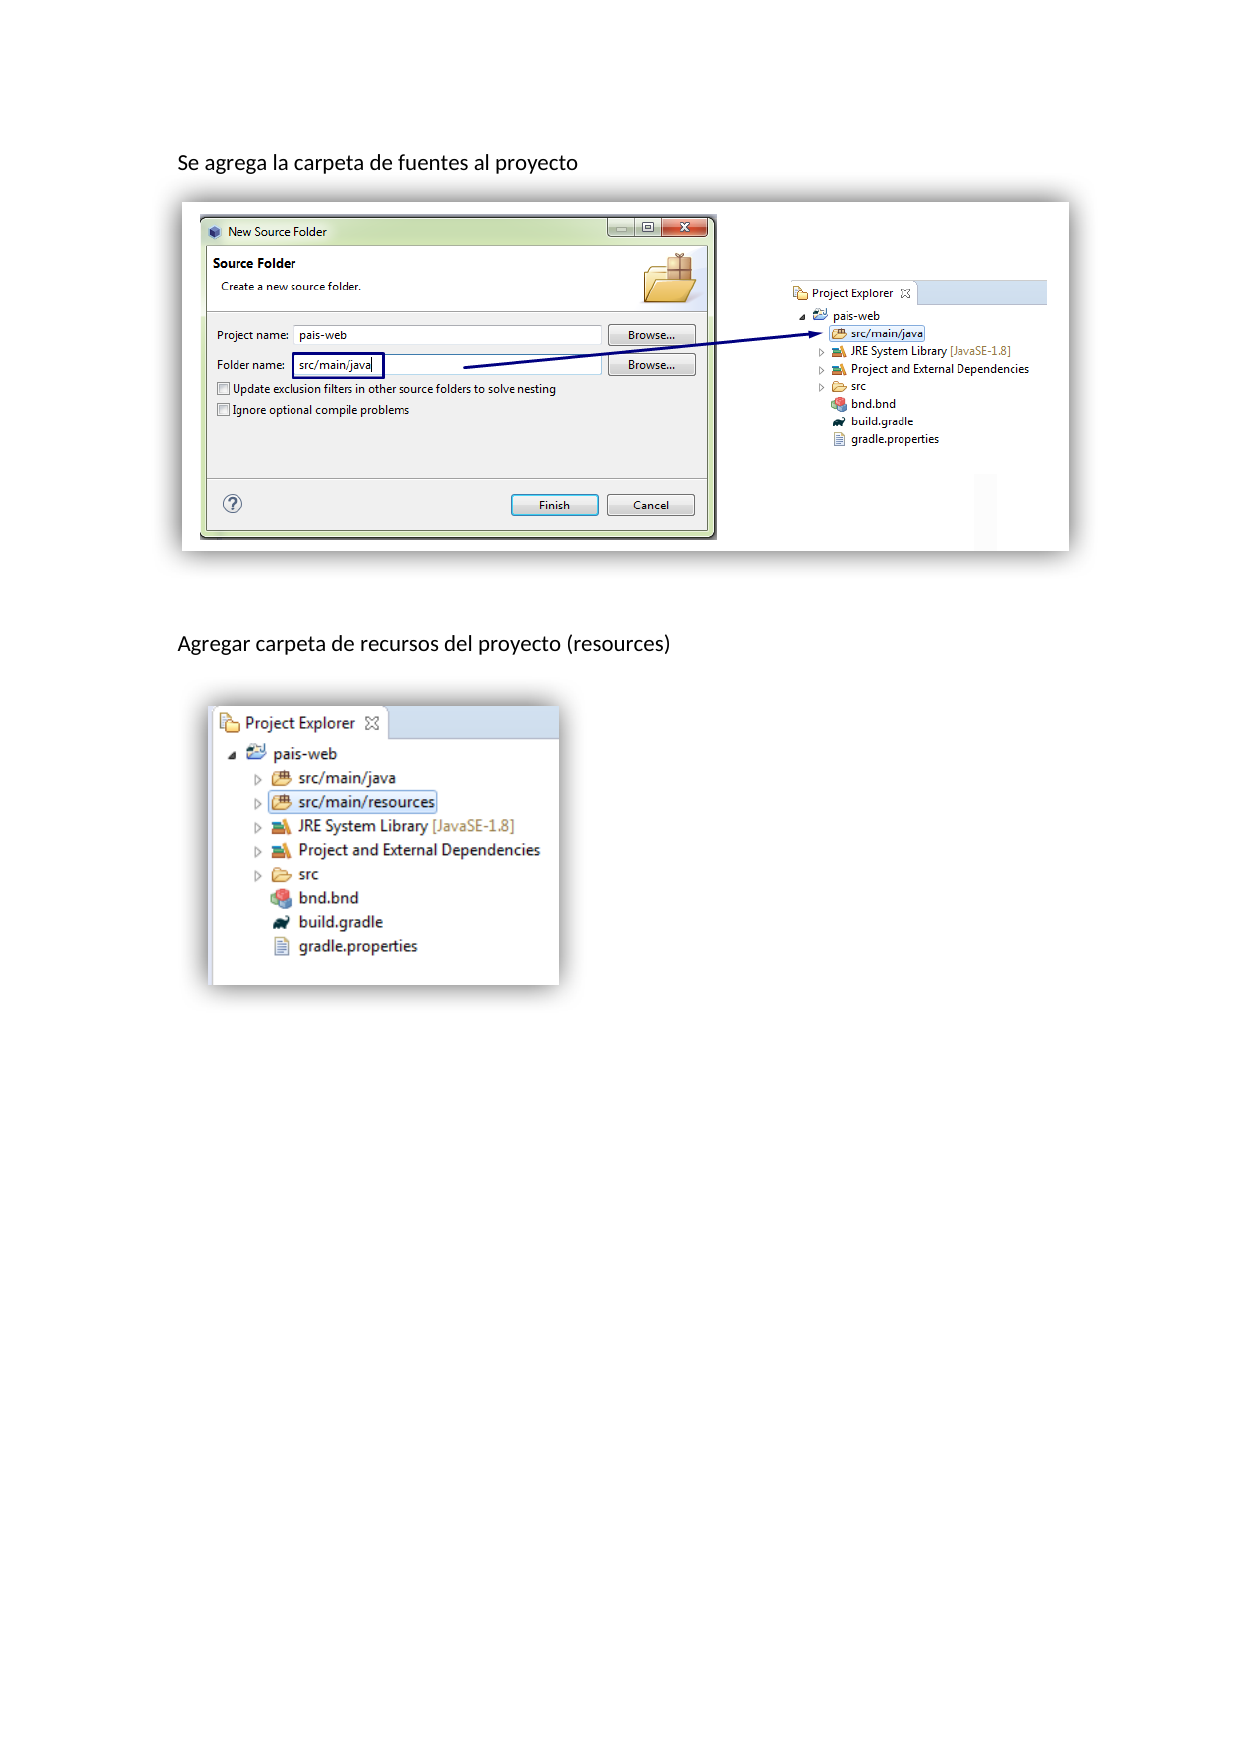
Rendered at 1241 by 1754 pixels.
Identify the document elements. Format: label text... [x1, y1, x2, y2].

text Se agrega la carpeta de fuentes al proyecto [177, 148, 1063, 176]
text Agregar carpeta de recursos del proyecto (resources) [177, 201, 1063, 657]
picture [208, 706, 559, 985]
picture [1063, 202, 1069, 551]
